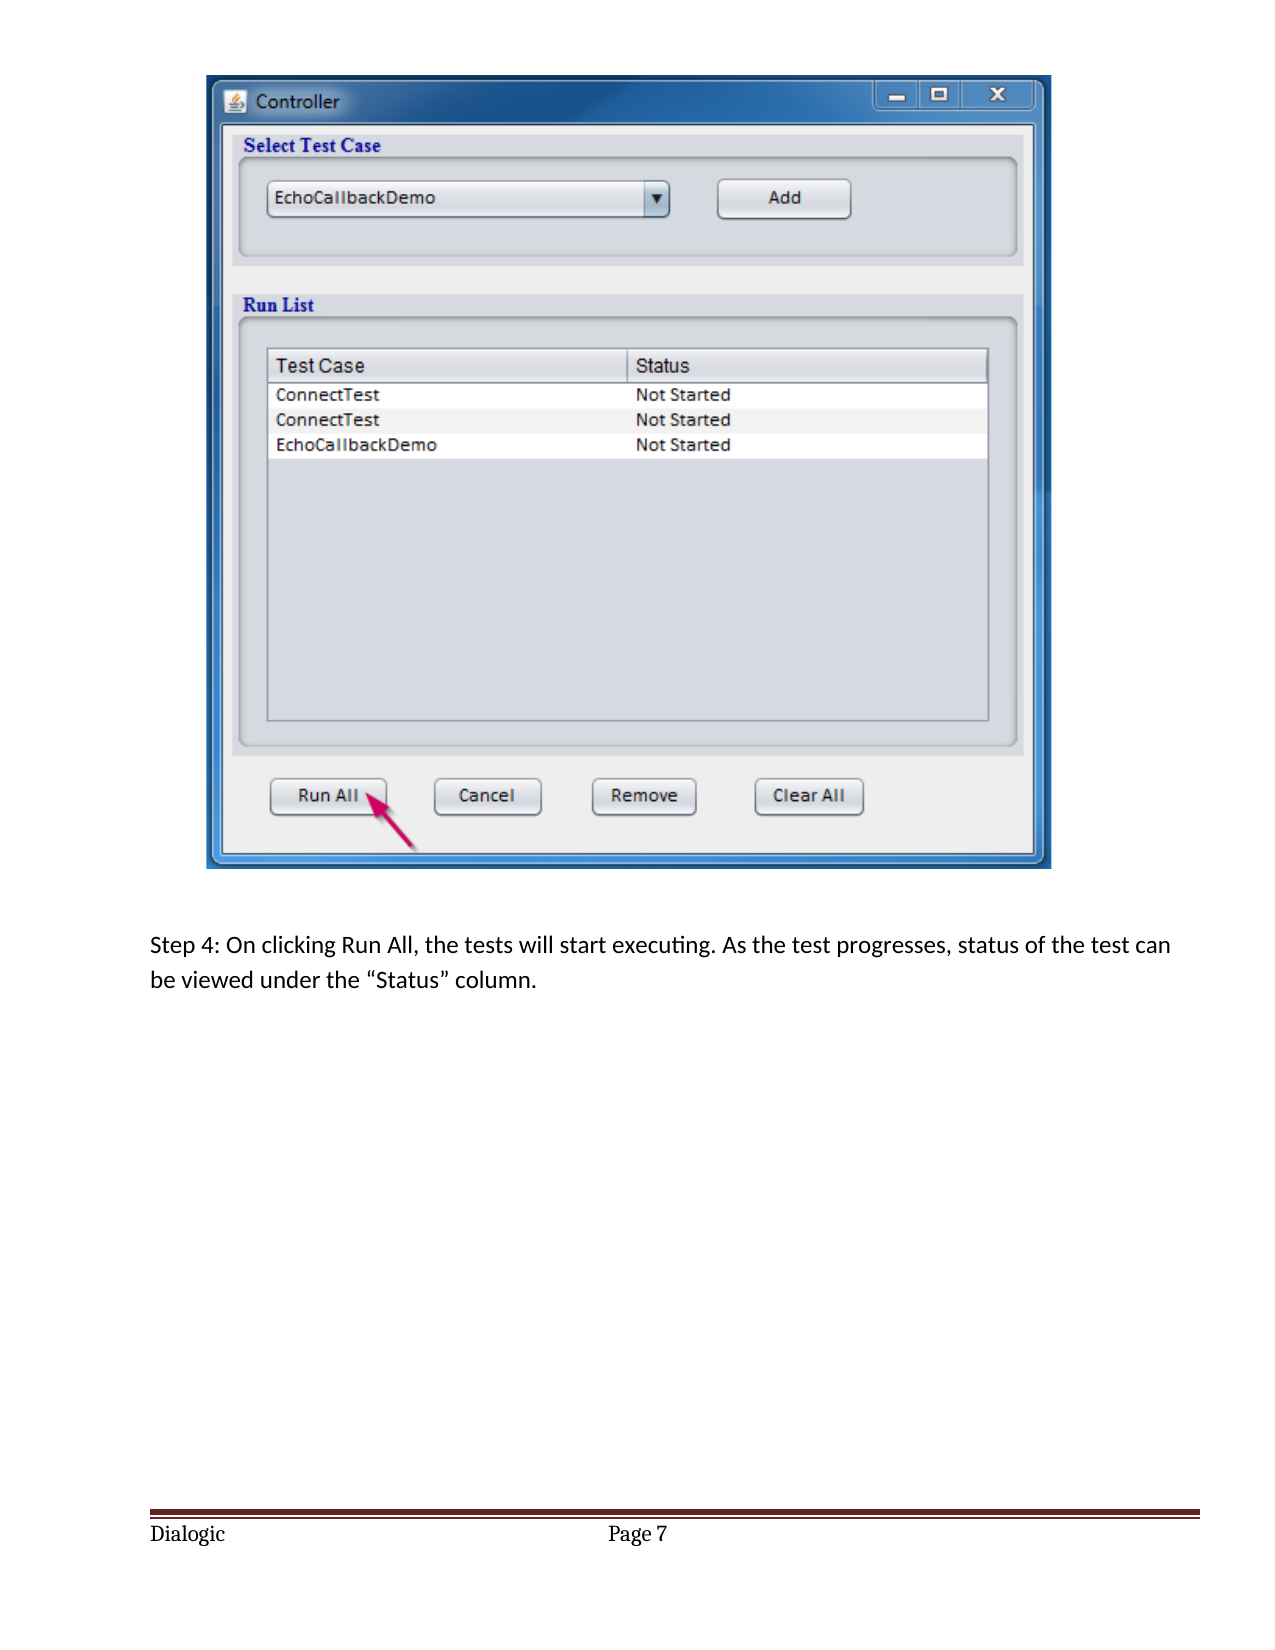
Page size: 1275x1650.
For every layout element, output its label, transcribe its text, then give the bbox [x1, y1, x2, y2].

picture [206, 75, 1052, 869]
text Step 4: On clicking Run All, the tests will start executing. As the test progresses, status of the test can be viewed under the “Status” column. [150, 929, 1200, 994]
